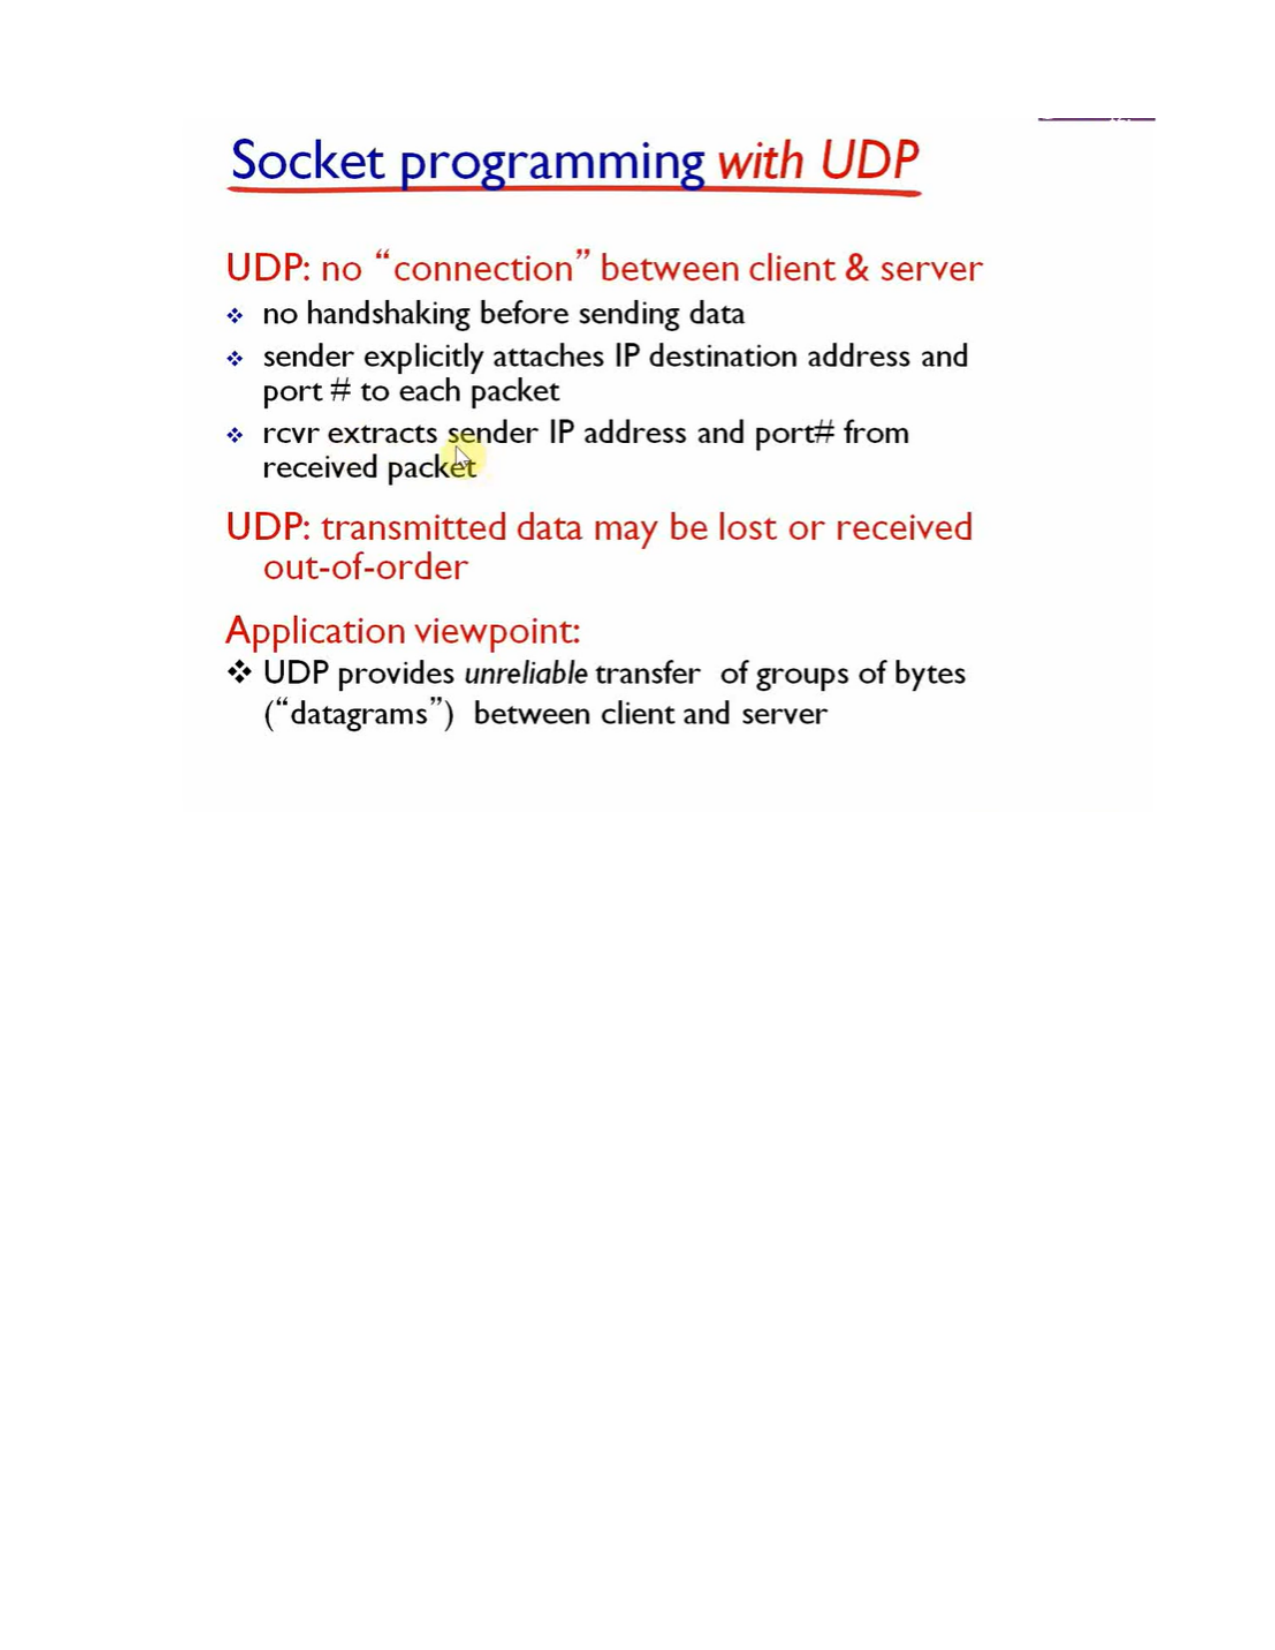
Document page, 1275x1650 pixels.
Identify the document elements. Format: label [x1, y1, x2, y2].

picture [177, 118, 1157, 812]
